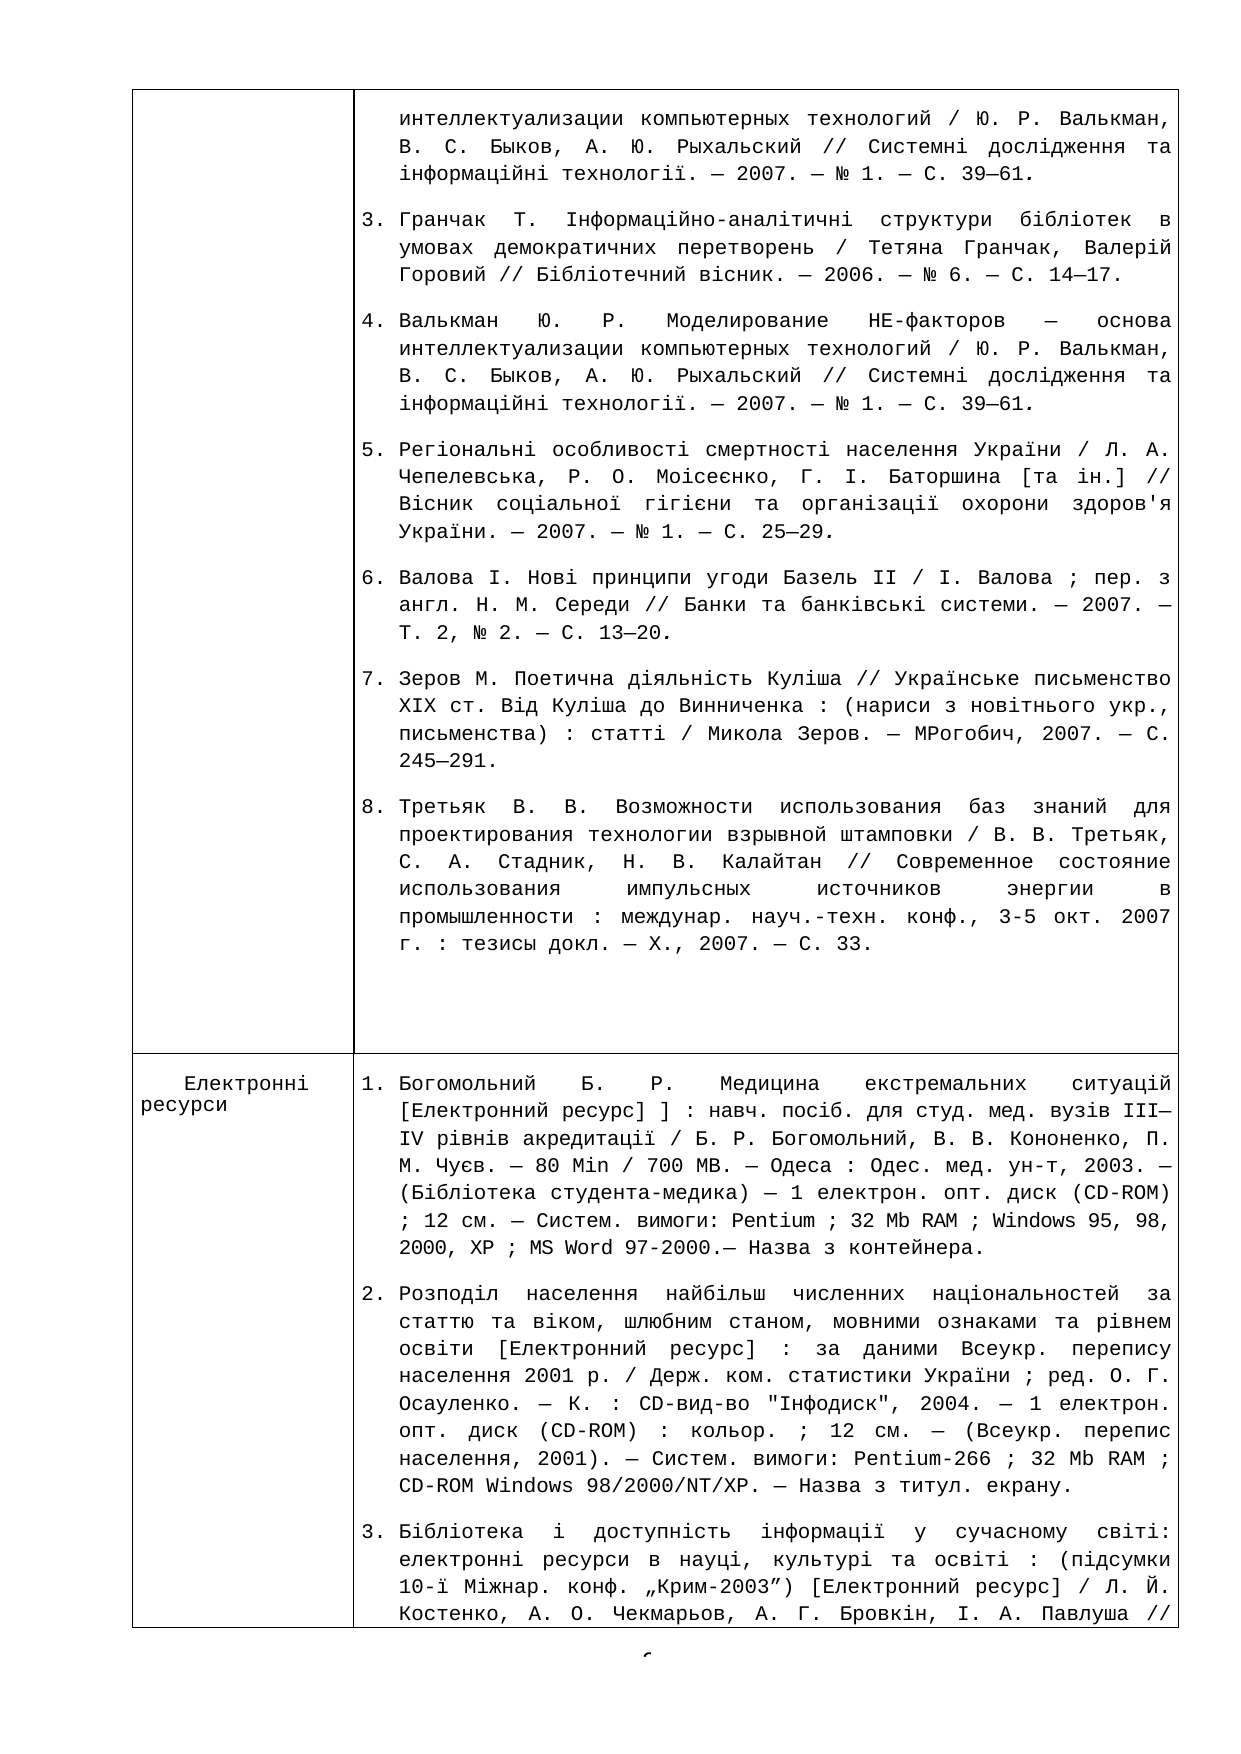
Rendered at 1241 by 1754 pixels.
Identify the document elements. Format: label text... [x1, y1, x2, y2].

table_cell Електронні ресурси [133, 1054, 353, 1627]
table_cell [354, 1054, 1178, 1627]
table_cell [133, 90, 353, 1053]
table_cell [355, 90, 1178, 1053]
